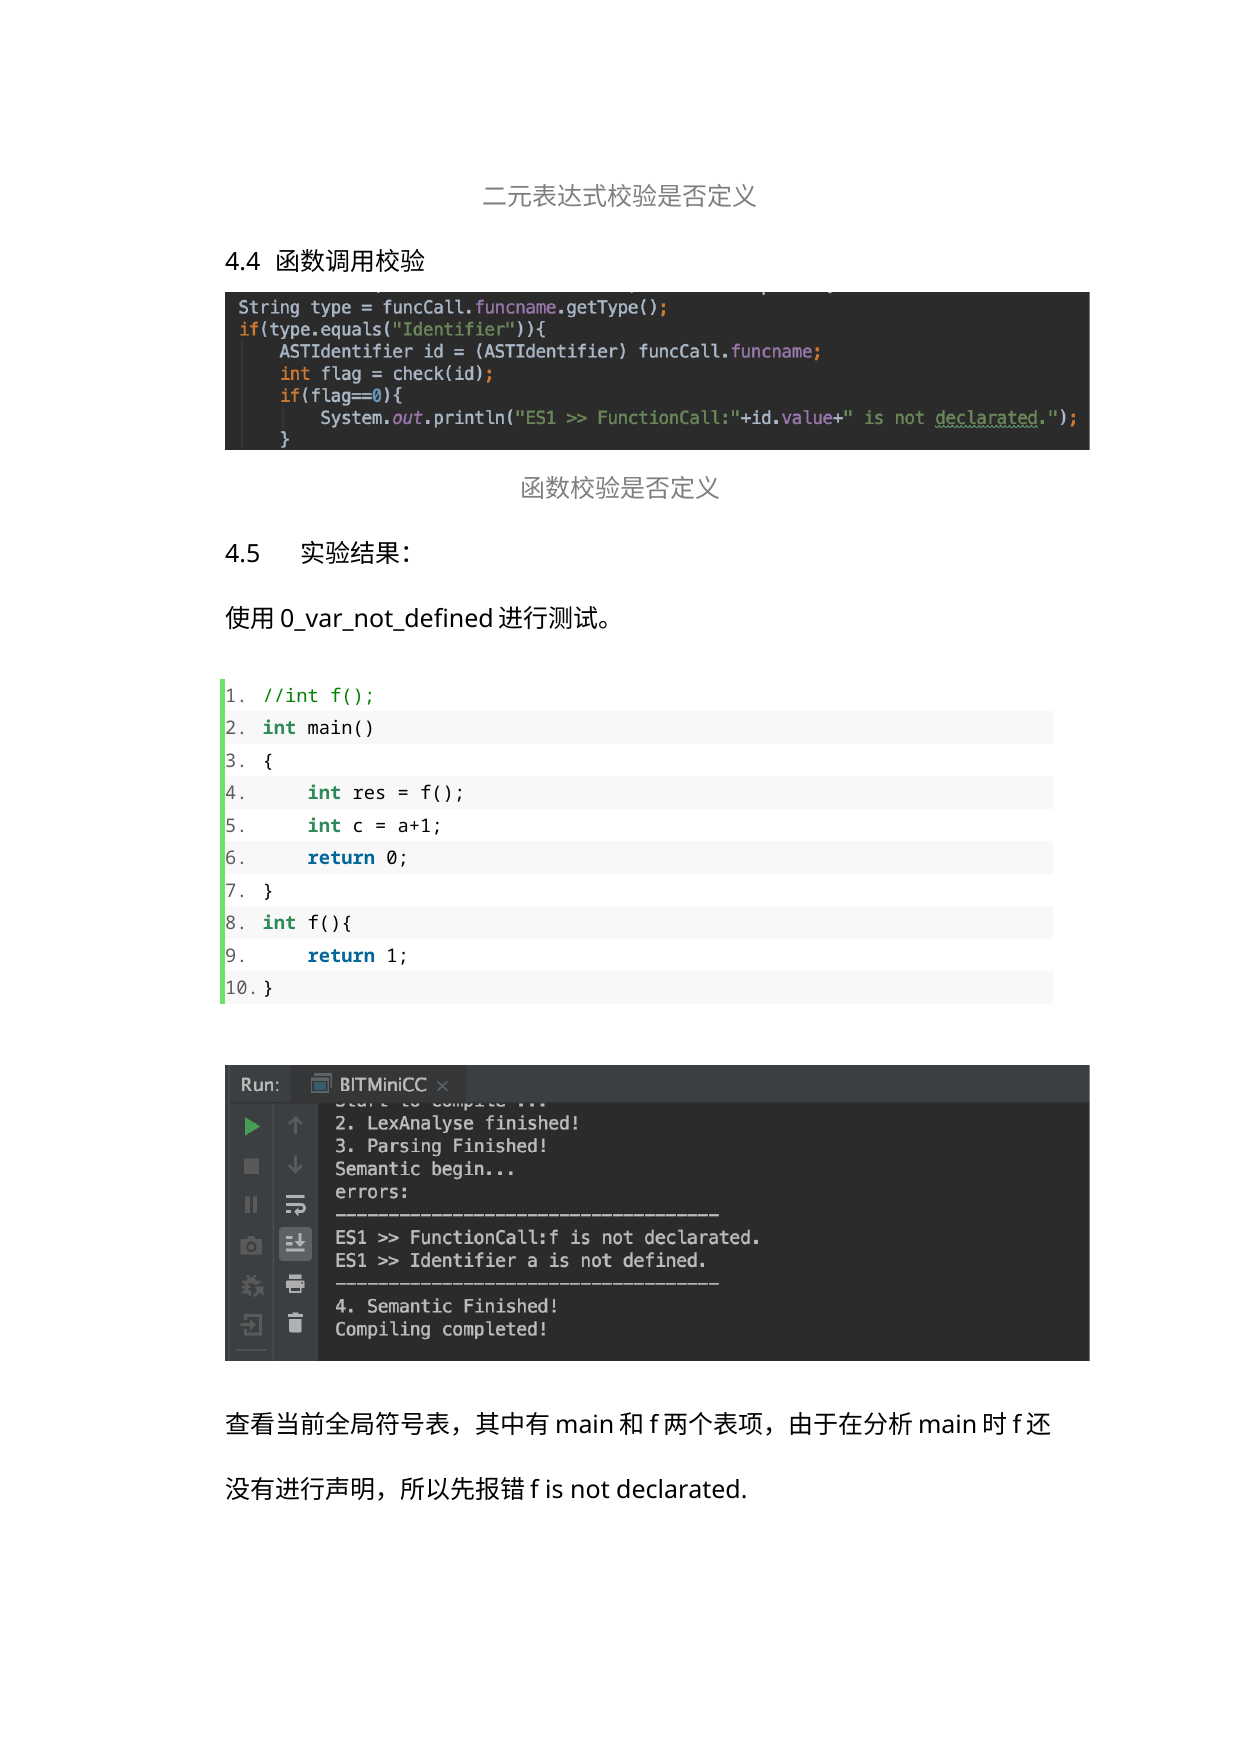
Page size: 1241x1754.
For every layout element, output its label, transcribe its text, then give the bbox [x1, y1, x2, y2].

list 4.4 函数调用校验 [225, 227, 1053, 292]
text 使用0_var_not_defined进行测试。 [225, 584, 1053, 649]
text 二元表达式校验是否定义 [187, 162, 1053, 227]
list return 1; [225, 939, 1053, 971]
list 实验结果： [225, 519, 1053, 584]
text 查看当前全局符号表，其中有main和f两个表项，由于在分析main时f还没有进行声明，所以先报错f is not declarated. [225, 1390, 1053, 1520]
list int res = f(); [225, 776, 1053, 809]
list //int f(); [225, 679, 1053, 711]
list } [225, 874, 1053, 906]
picture [225, 1065, 1090, 1361]
list int f(){ [225, 906, 1053, 939]
list } [225, 971, 1053, 1004]
picture [225, 292, 1090, 450]
text 函数校验是否定义 [187, 454, 1053, 519]
list int c = a+1; [225, 809, 1053, 841]
list int main() [225, 711, 1053, 744]
list { [225, 744, 1053, 776]
list return 0; [225, 841, 1053, 874]
